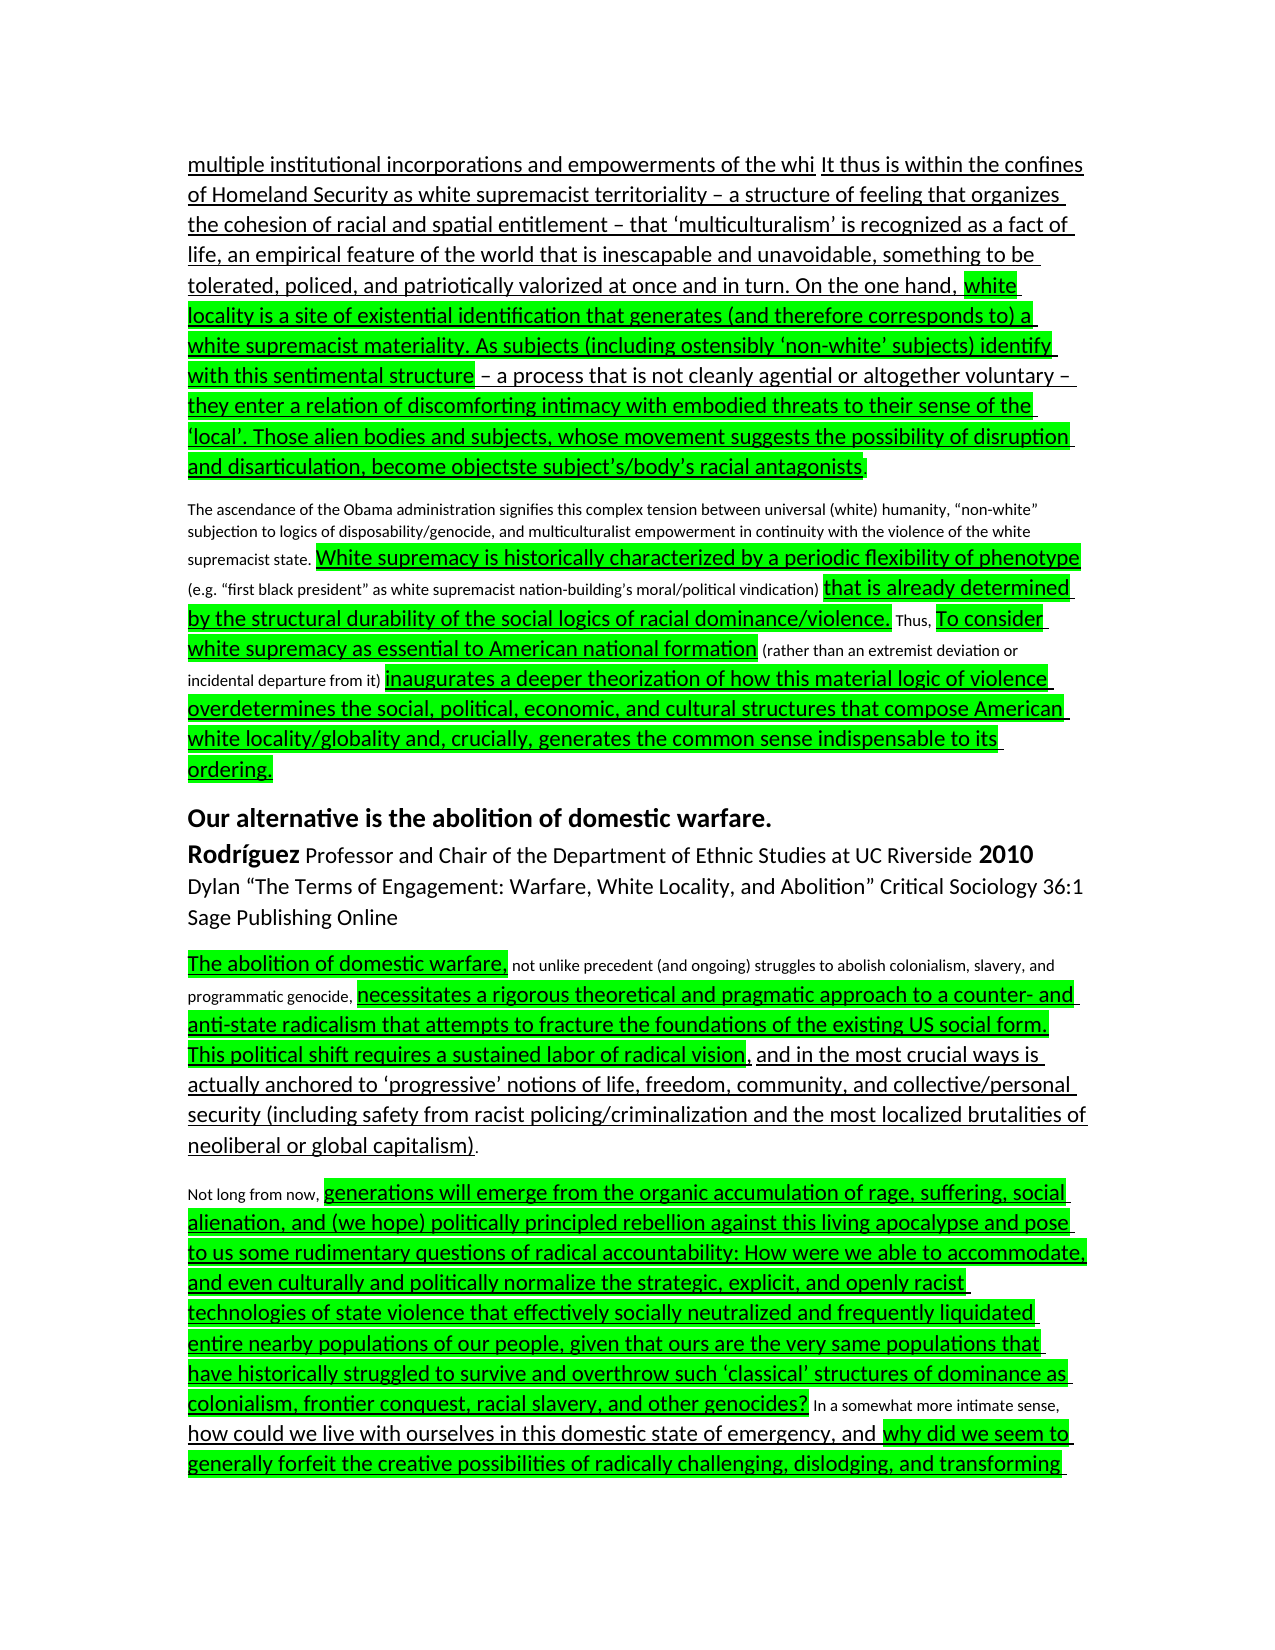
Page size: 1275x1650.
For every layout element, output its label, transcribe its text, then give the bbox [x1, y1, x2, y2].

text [187, 150, 1087, 480]
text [187, 1263, 1087, 1478]
subtitle Our alternative is the abolition of domestic warfare. [187, 802, 1087, 835]
text The abolition of domestic warfare, not unlike precedent (and ongoing) struggles to abolish colonialism, slavery, and programmatic genocide, necessitates a rigorous theoretical and pragmatic approach to a counter- and anti-state radicalism that attempts to fracture the foundations of the existing US social form. This political shift requires a sustained labor of radical vision, and in the most crucial ways is actually anchored to ‘progressive’ notions of life, freedom, community, and collective/personal security (including safety from racist policing/criminalization and the most localized brutalities of neoliberal or global capitalism). [187, 949, 1087, 1125]
text The ascendance of the Obama administration signifies this complex tension between universal (white) humanity, “non-white” subjection to logics of disposability/genocide, and multiculturalist empowerment in continuity with the violence of the white supremacist state. White supremacy is historically characterized by a periodic flexibility of phenotype (e.g. “first black president” as white supremacist nation-building’s moral/political vindication) that is already determined by the structural durability of the social logics of racial dominance/violence. Thus, To consider white supremacy as essential to American national formation (rather than an extremist deviation or incidental departure from it) inaugurates a deeper theorization of how this material logic of violence overdetermines the social, political, economic, and cultural structures that compose American white locality/globality and, crucially, generates the common sense indispensable to its ordering. [187, 499, 1087, 783]
text Rodríguez Professor and Chair of the Department of Ethnic Studies at UC Riverside 2010 Dylan “The Terms of Engagement: Warfare, White Locality, and Abolition” Critical Sociology 36:1 Sage Publishing Online [187, 837, 1087, 931]
